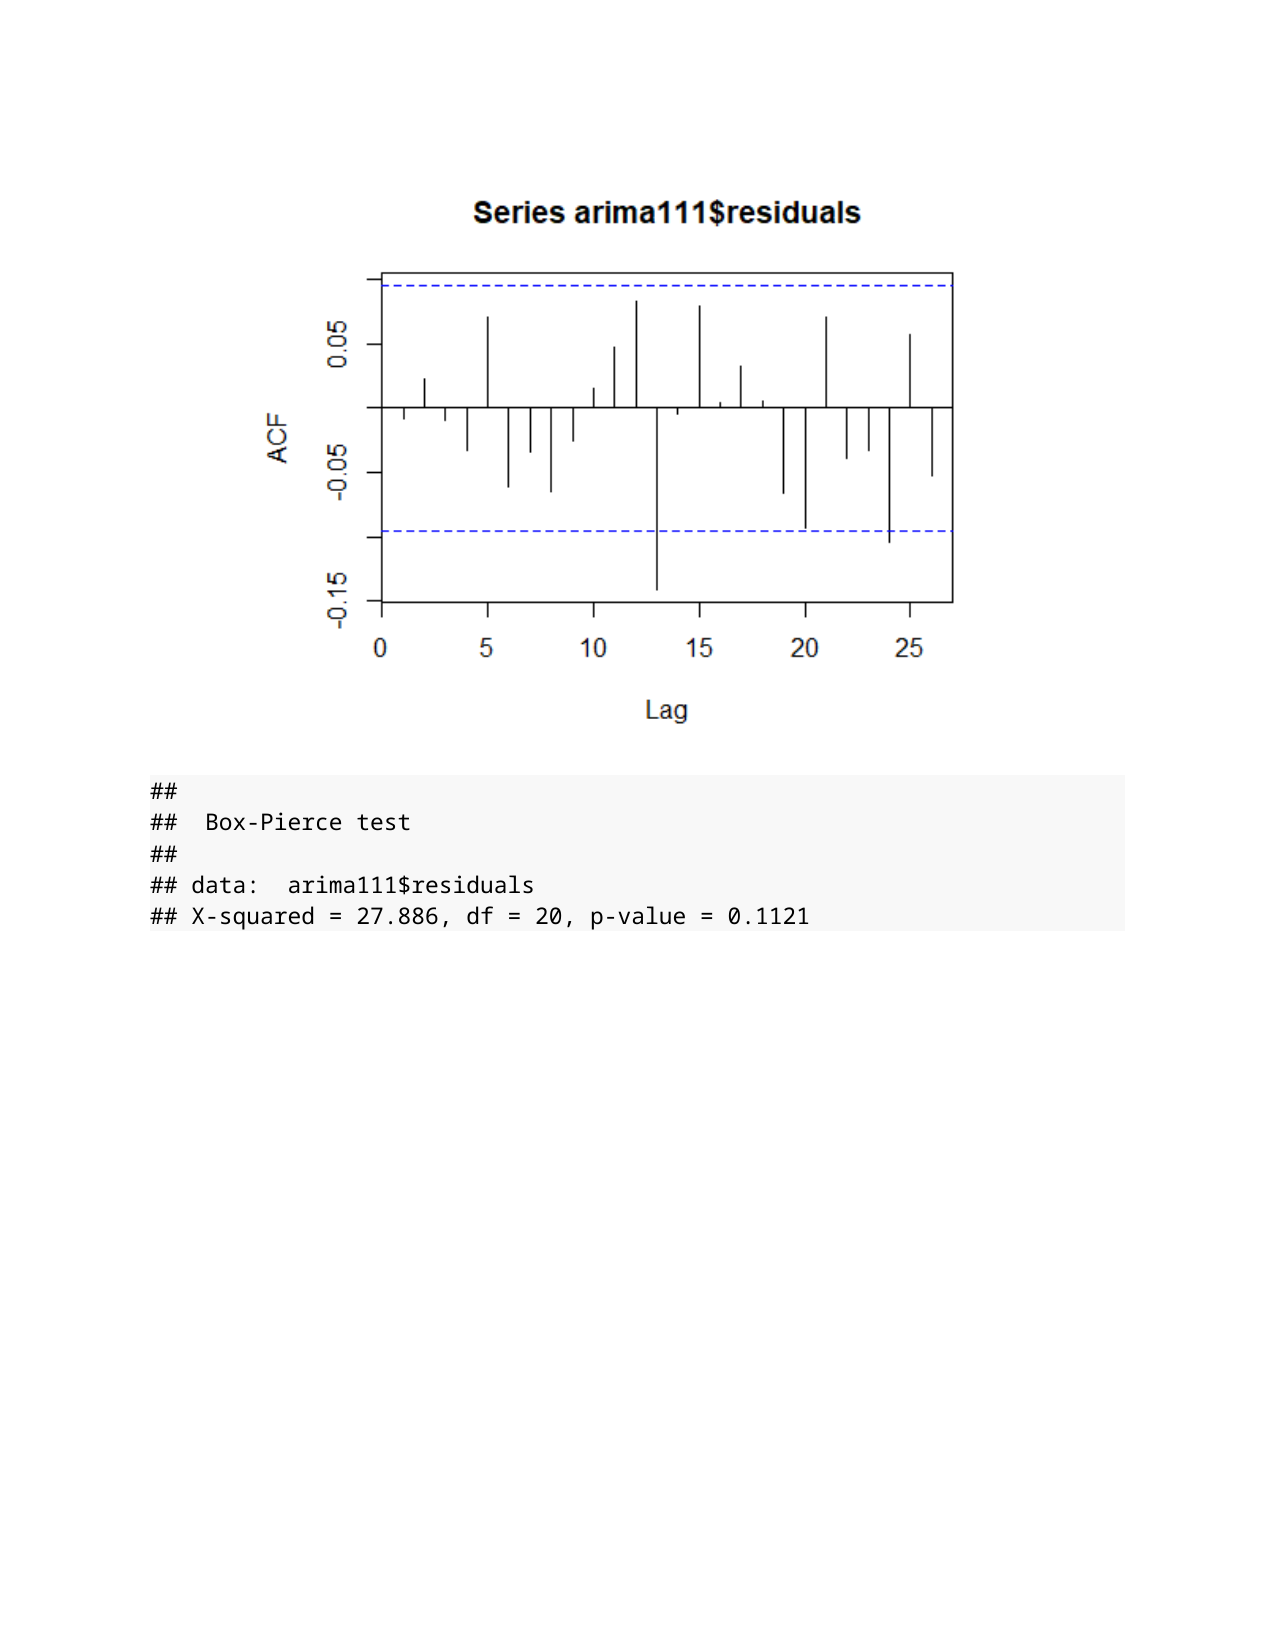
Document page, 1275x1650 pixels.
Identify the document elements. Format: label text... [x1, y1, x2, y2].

text ## ## Box-Pierce test ## ## data: arima111$residuals ## X-squared = 27.886, df = 20, p-value = 0.1121 [150, 775, 1125, 931]
picture [258, 150, 1017, 757]
